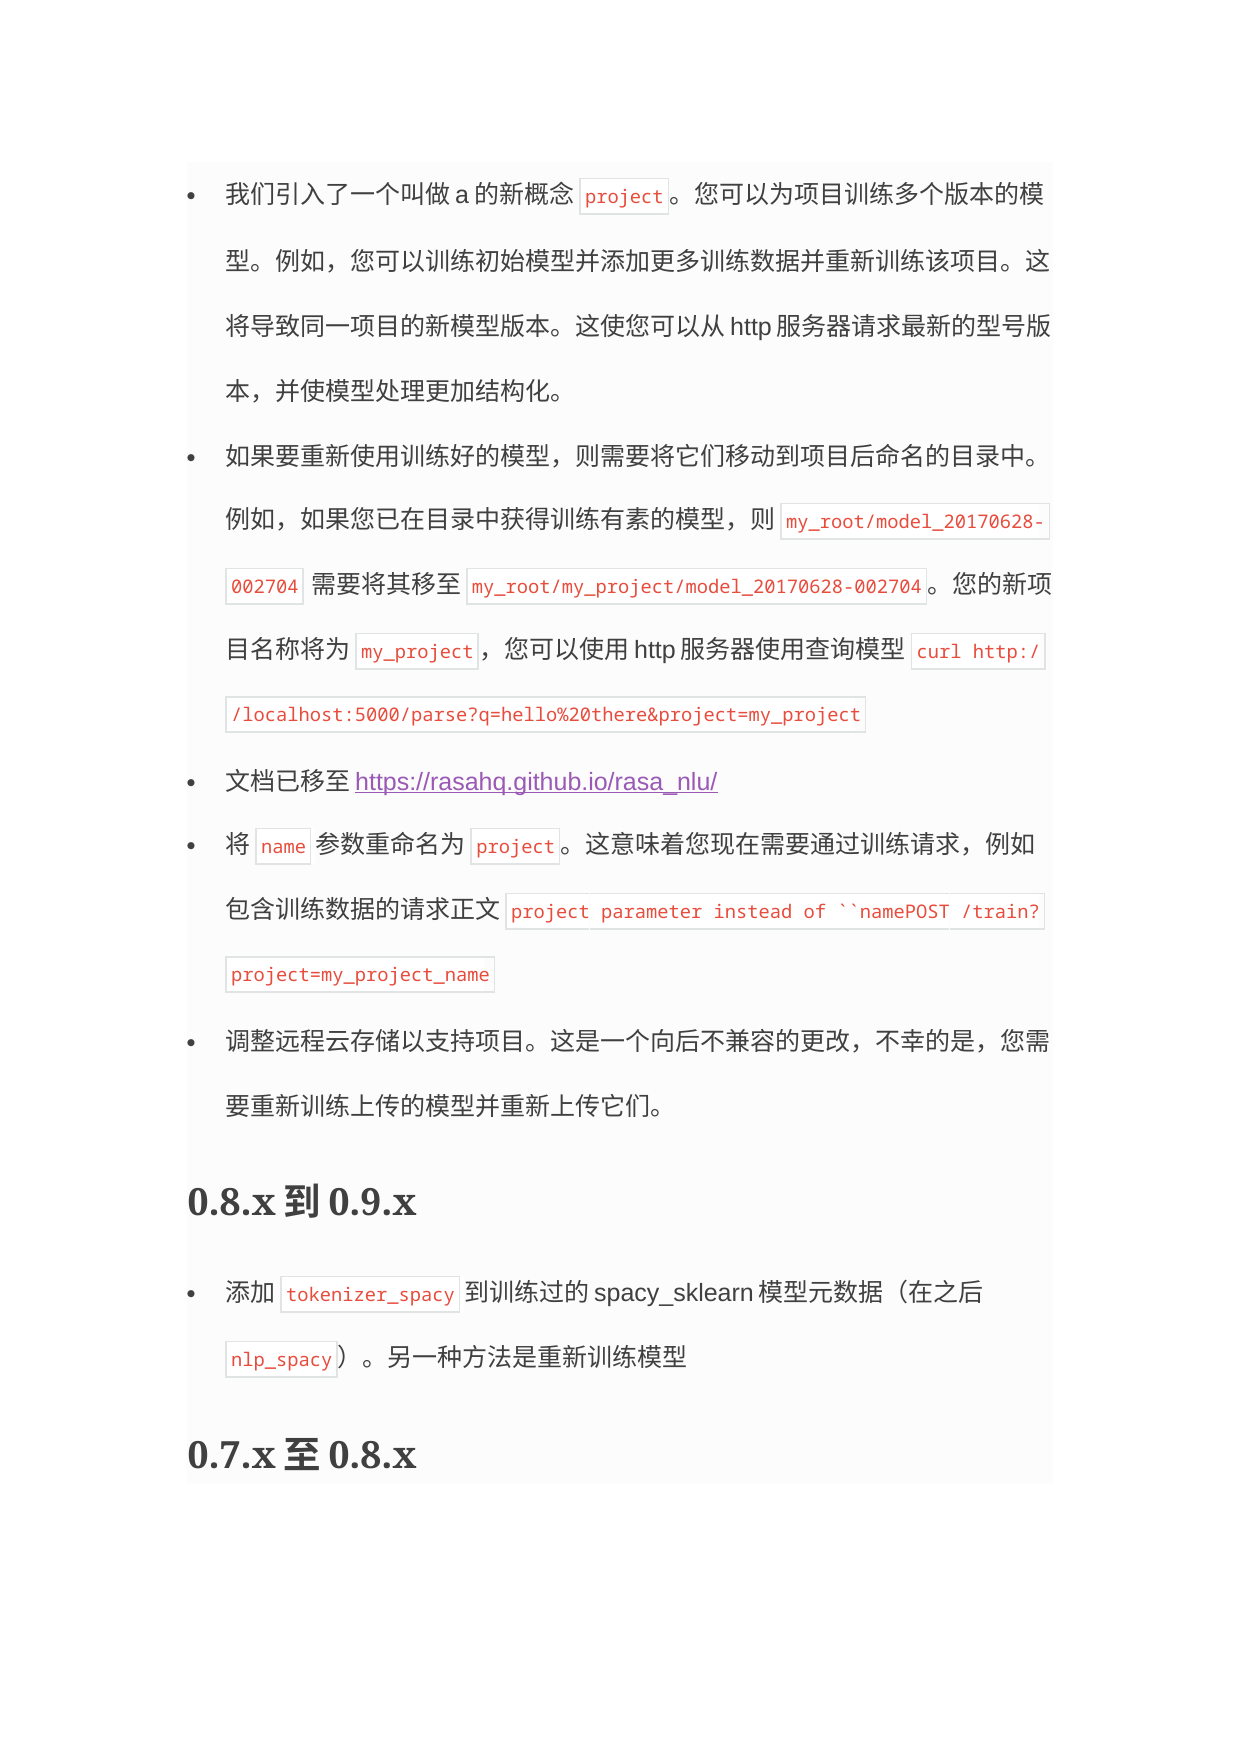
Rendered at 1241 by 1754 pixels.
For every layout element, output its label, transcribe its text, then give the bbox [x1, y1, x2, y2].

list 将name参数重命名为project。这意味着您现在需要通过训练请求，例如包含训练数据的请求正文project parameter instead of ``namePOST /train?project=my_project_name [187, 812, 1053, 1007]
list 文档已移至https://rasahq.github.io/rasa_nlu/ [187, 747, 1053, 812]
list 添加tokenizer_spacy到训练过的spacy_sklearn模型元数据（在之后nlp_spacy）。另一种方法是重新训练模型 [187, 1260, 1053, 1390]
list 调整远程云存储以支持项目。这是一个向后不兼容的更改，不幸的是，您需要重新训练上传的模型并重新上传它们。 [187, 1007, 1053, 1137]
list 如果要重新使用训练好的模型，则需要将它们移动到项目后命名的目录中。例如，如果您已在目录中获得训练有素的模型，则my_root/model_20170628-002704 需要将其移至my_root/my_project/model_20170628-002704。您的新项目名称将为my_project，您可以使用http服务器使用查询模型curl http://localhost:5000/parse?q=hello%20there&project=my_project [187, 422, 1053, 747]
text 0.7.x至0.8.x [187, 1419, 1053, 1484]
list 我们引入了一个叫做a的新概念project。您可以为项目训练多个版本的模型。例如，您可以训练初始模型并添加更多训练数据并重新训练该项目。这将导致同一项目的新模型版本。这使您可以从http服务器请求最新的型号版本，并使模型处理更加结构化。 [187, 162, 1053, 422]
text 0.8.x到0.9.x [187, 1166, 1053, 1231]
